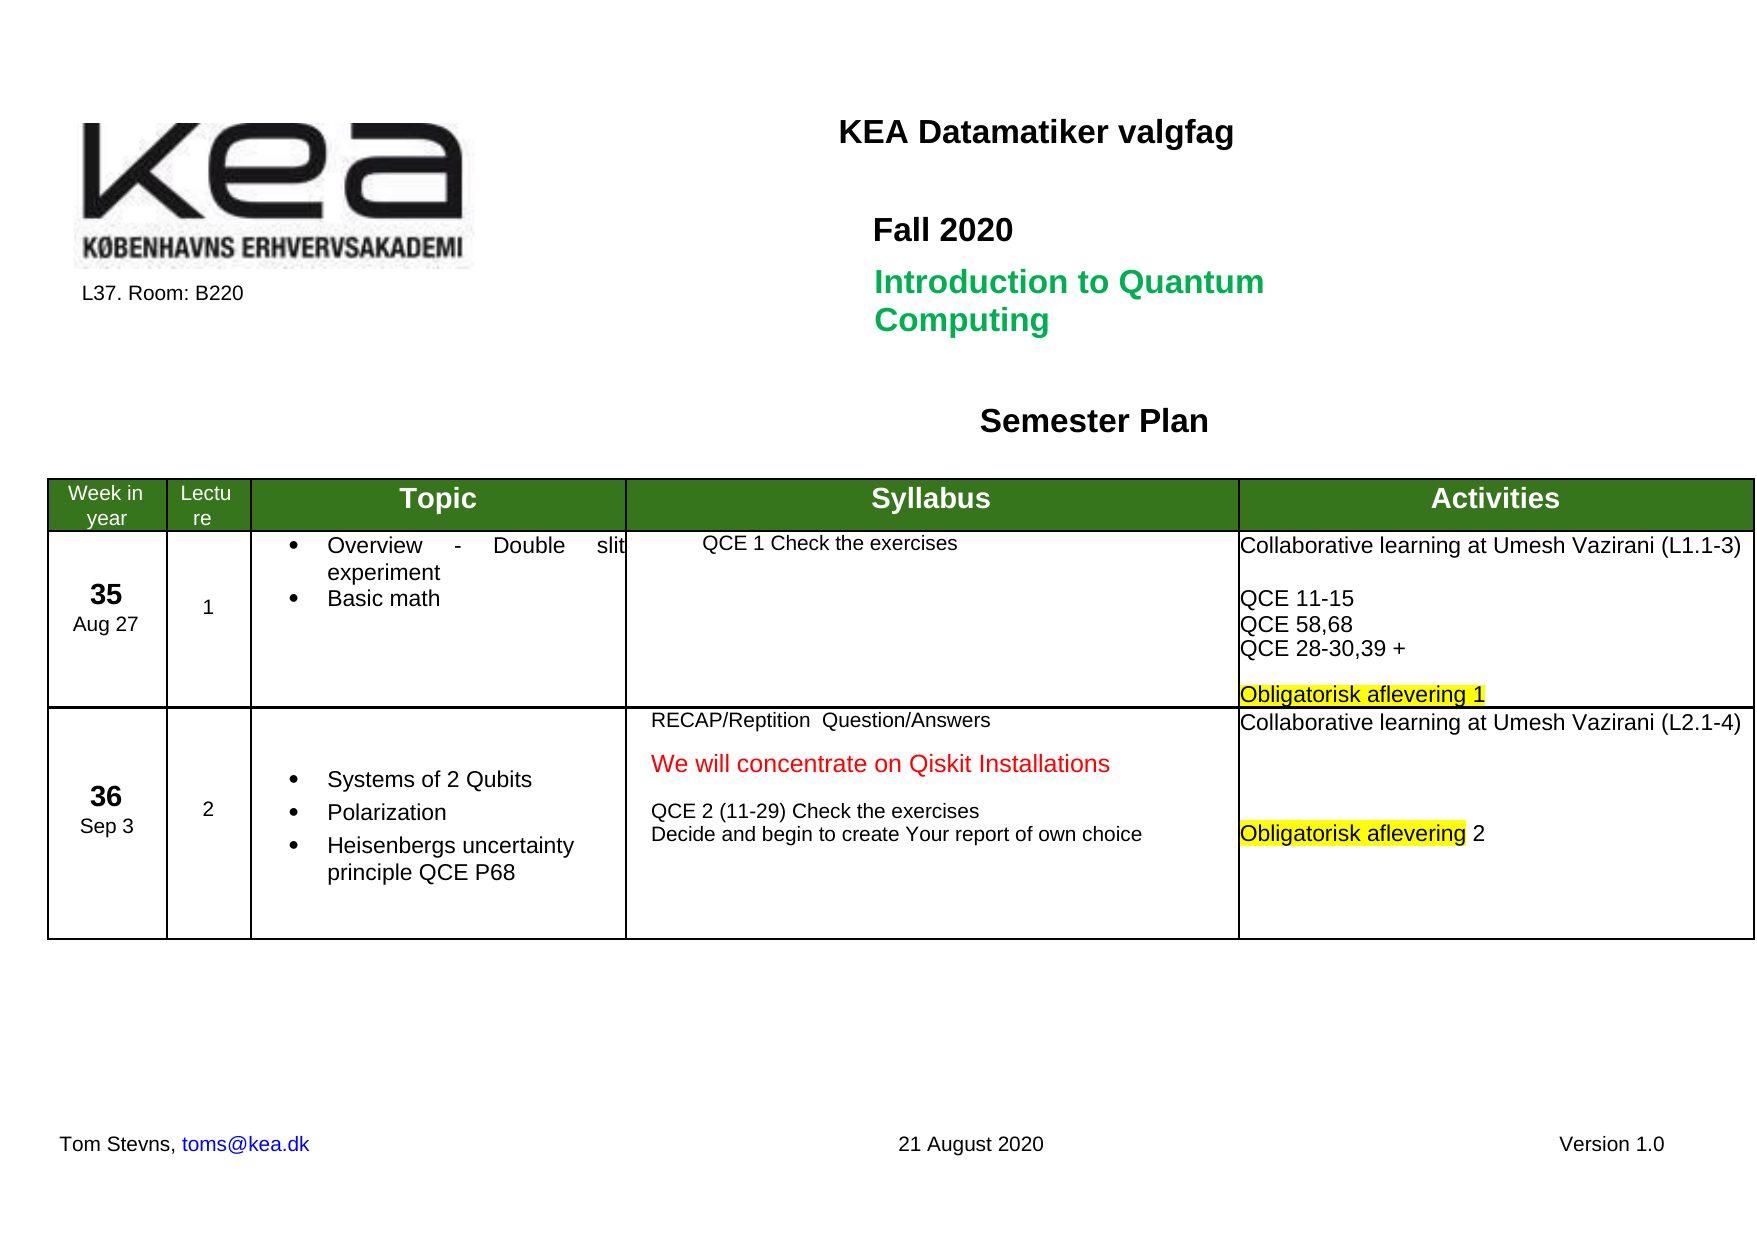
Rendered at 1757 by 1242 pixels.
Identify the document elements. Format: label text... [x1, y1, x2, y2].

text Fall 2020 [873, 210, 1315, 249]
table_cell Systems of 2 Qubits Polarization Heisenbergs uncertainty principle QCE P68 [252, 709, 625, 938]
table_cell Overview - Double slit experiment Basic math [252, 532, 625, 706]
table_header Lecture [168, 480, 250, 530]
table_cell Collaborative learning at Umesh Vazirani (L2.1-4) Obligatorisk aflevering 2 [1240, 709, 1753, 938]
table_cell RECAP/Reptition Question/Answers We will concentrate on Qiskit Installations QCE 2 (11-29) Check the exercises Decide and begin to create Your report of own choice [627, 709, 1238, 938]
table_header Activities [1240, 480, 1753, 530]
table_header Syllabus [627, 480, 1238, 530]
table_cell 35 Aug 27 [49, 532, 166, 706]
table_cell Collaborative learning at Umesh Vazirani (L1.1-3) QCE 11-15 QCE 58,68 QCE 28-30,39 + Obligatorisk aflevering 1 [1240, 532, 1753, 706]
table_header Week in year [49, 480, 166, 530]
text Introduction to Quantum Computing [874, 262, 1315, 339]
table_cell QCE 1 Check the exercises [627, 532, 1238, 706]
text L37. Room: B220KEA Datamatiker valgfag [82, 280, 478, 304]
picture [73, 123, 475, 269]
table_cell 2 [168, 709, 250, 938]
table_cell 1 [168, 532, 250, 706]
table_cell 36 Sep 3 [49, 709, 166, 938]
table_header Topic [252, 480, 625, 530]
text Semester Plan [874, 401, 1315, 440]
